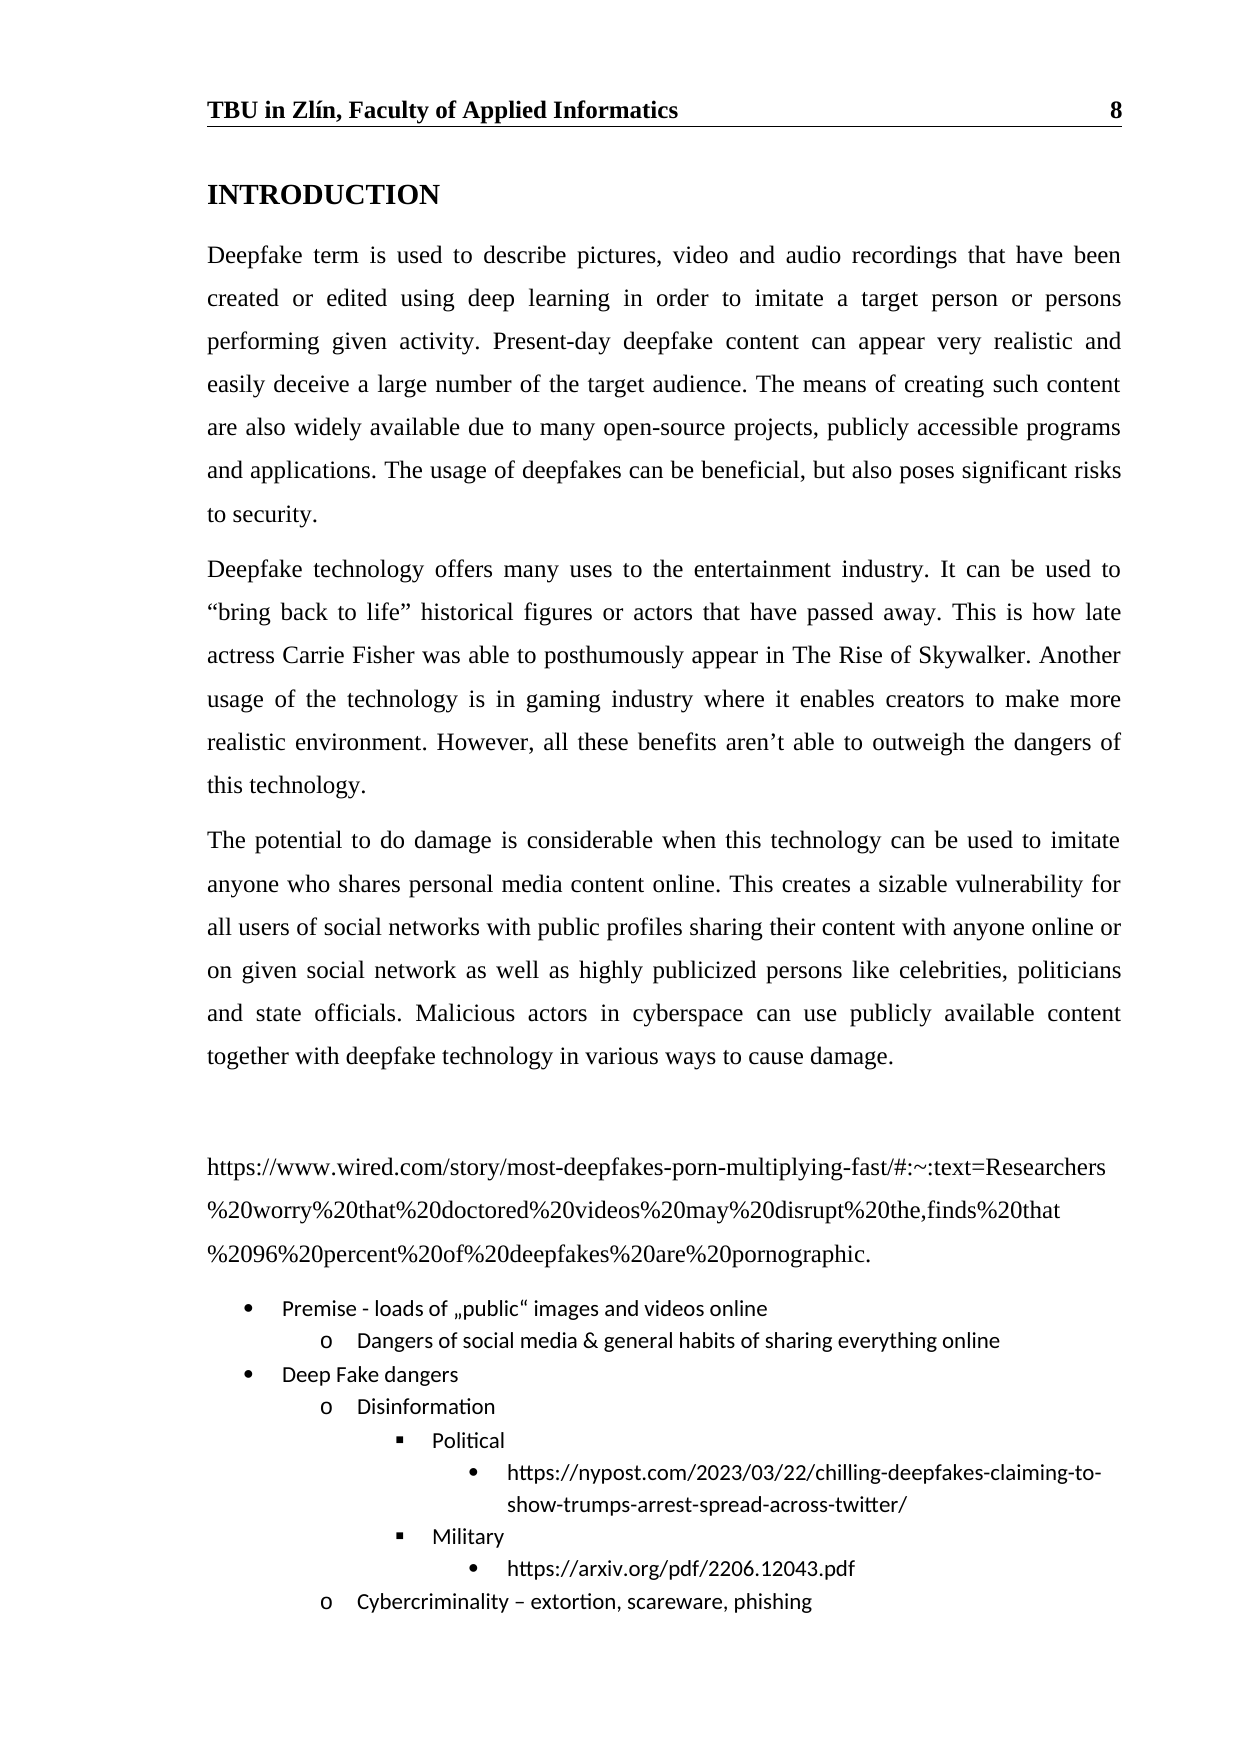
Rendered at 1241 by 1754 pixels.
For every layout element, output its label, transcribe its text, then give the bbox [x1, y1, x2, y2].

list Deep Fake dangers [244, 1360, 1122, 1388]
text The potential to do damage is considerable when this technology can be used to imitate anyone who shares personal media content online. This creates a sizable vulnerability for all users of social networks with public profiles sharing their content with anyone online or on given social network as well as highly publicized persons like celebrities, politicians and state officials. Malicious actors in cyberspace can use publicly available content together with deepfake technology in various ways to cause damage. [207, 826, 1122, 1070]
list https://arxiv.org/pdf/2206.12043.pdf [469, 1554, 1122, 1583]
list Dangers of social media & general habits of sharing everything online [319, 1327, 1122, 1356]
list Premise - loads of „public“ images and videos online [244, 1294, 1122, 1322]
title introduction [207, 177, 1122, 211]
text Deepfake technology offers many uses to the entertainment industry. It can be used to “bring back to life” historical figures or actors that have passed away. This is how late actress Carrie Fisher was able to posthumously appear in The Rise of Skywalker. Another usage of the technology is in gaming industry where it enables creators to make more realistic environment. However, all these benefits aren’t able to outweigh the dangers of this technology. [207, 554, 1122, 799]
list Cybercriminality – extortion, scareware, phishing [319, 1587, 1122, 1616]
text https://www.wired.com/story/most-deepfakes-porn-multiplying-fast/#:~:text=Researchers%20worry%20that%20doctored%20videos%20may%20disrupt%20the,finds%20that%2096%20percent%20of%20deepfakes%20are%20pornographic. [207, 1152, 1122, 1267]
list Military [394, 1522, 1122, 1550]
list https://nypost.com/2023/03/22/chilling-deepfakes-claiming-to-show-trumps-arrest-spread-across-twitter/ [469, 1458, 1122, 1518]
list Disinformation [319, 1392, 1122, 1421]
text Deepfake term is used to describe pictures, video and audio recordings that have been created or edited using deep learning in order to imitate a target person or persons performing given activity. Present-day deepfake content can appear very realistic and easily deceive a large number of the target audience. The means of creating such content are also widely available due to many open-source projects, publicly accessible programs and applications. The usage of deepfakes can be beneficial, but also poses significant risks to security. [207, 240, 1122, 527]
list Political [394, 1426, 1122, 1454]
